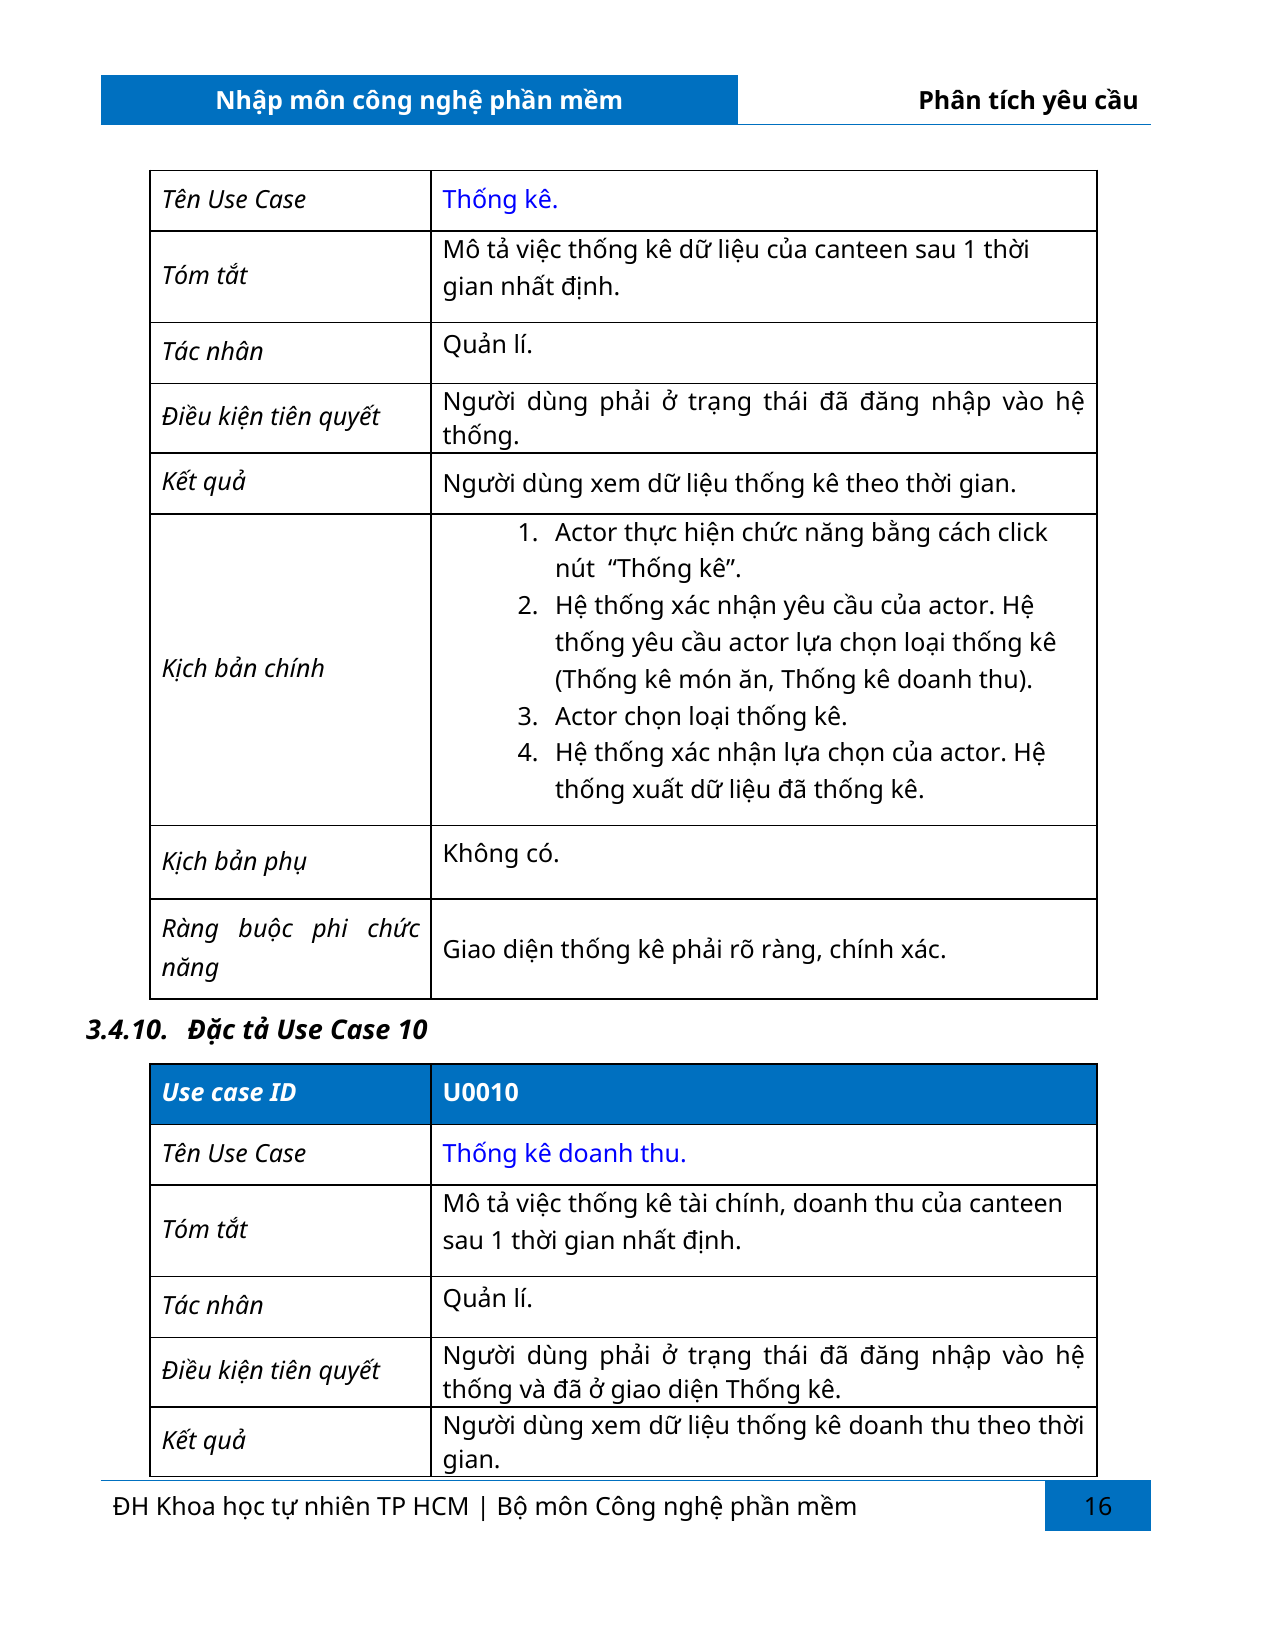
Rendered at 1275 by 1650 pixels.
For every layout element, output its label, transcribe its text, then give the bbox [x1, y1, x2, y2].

table_cell Ràng buộc phi chức năng [151, 900, 430, 998]
table_header Use case ID [151, 1065, 430, 1124]
table_cell Tác nhân [151, 1277, 430, 1336]
table_cell Thống kê doanh thu. [432, 1125, 1096, 1184]
table_cell Tóm tắt [151, 1186, 430, 1276]
table_cell Giao diện thống kê phải rõ ràng, chính xác. [432, 900, 1096, 998]
table_cell Quản lí. [432, 323, 1096, 382]
table_cell Người dùng xem dữ liệu thống kê theo thời gian. [432, 454, 1096, 513]
table_cell Người dùng phải ở trạng thái đã đăng nhập vào hệ thống. [432, 384, 1096, 452]
table_cell Tên Use Case [151, 171, 430, 230]
list Đặc tả Use Case 10 [169, 1010, 1162, 1047]
table_cell Tóm tắt [151, 232, 430, 322]
table_cell Actor thực hiện chức năng bằng cách click nút “Thống kê”. Hệ thống xác nhận yêu cầu của actor. Hệ thống yêu cầu actor lựa chọn loại thống kê (Thống kê món ăn, Thống kê doanh thu). Actor chọn loại thống kê. Hệ thống xác nhận lựa chọn của actor. Hệ thống xuất dữ liệu đã thống kê. [432, 515, 1096, 825]
table_cell Người dùng xem dữ liệu thống kê doanh thu theo thời gian. [432, 1408, 1096, 1476]
table_header U0010 [432, 1065, 1096, 1124]
table_cell Quản lí. [432, 1277, 1096, 1336]
table_cell Điều kiện tiên quyết [151, 384, 430, 452]
table_cell Điều kiện tiên quyết [151, 1338, 430, 1406]
table_cell Mô tả việc thống kê dữ liệu của canteen sau 1 thời gian nhất định. [432, 232, 1096, 322]
table_cell Kịch bản phụ [151, 826, 430, 898]
table_cell Kịch bản chính [151, 515, 430, 825]
table_cell Tác nhân [151, 323, 430, 382]
table_cell Kết quả [151, 454, 430, 513]
table_cell Kết quả [151, 1408, 430, 1476]
table_cell Người dùng phải ở trạng thái đã đăng nhập vào hệ thống và đã ở giao diện Thống kê. [432, 1338, 1096, 1406]
table_cell Tên Use Case [151, 1125, 430, 1184]
table_cell Mô tả việc thống kê tài chính, doanh thu của canteen sau 1 thời gian nhất định. [432, 1186, 1096, 1276]
table_cell Thống kê. [432, 171, 1096, 230]
table_cell Không có. [432, 826, 1096, 898]
